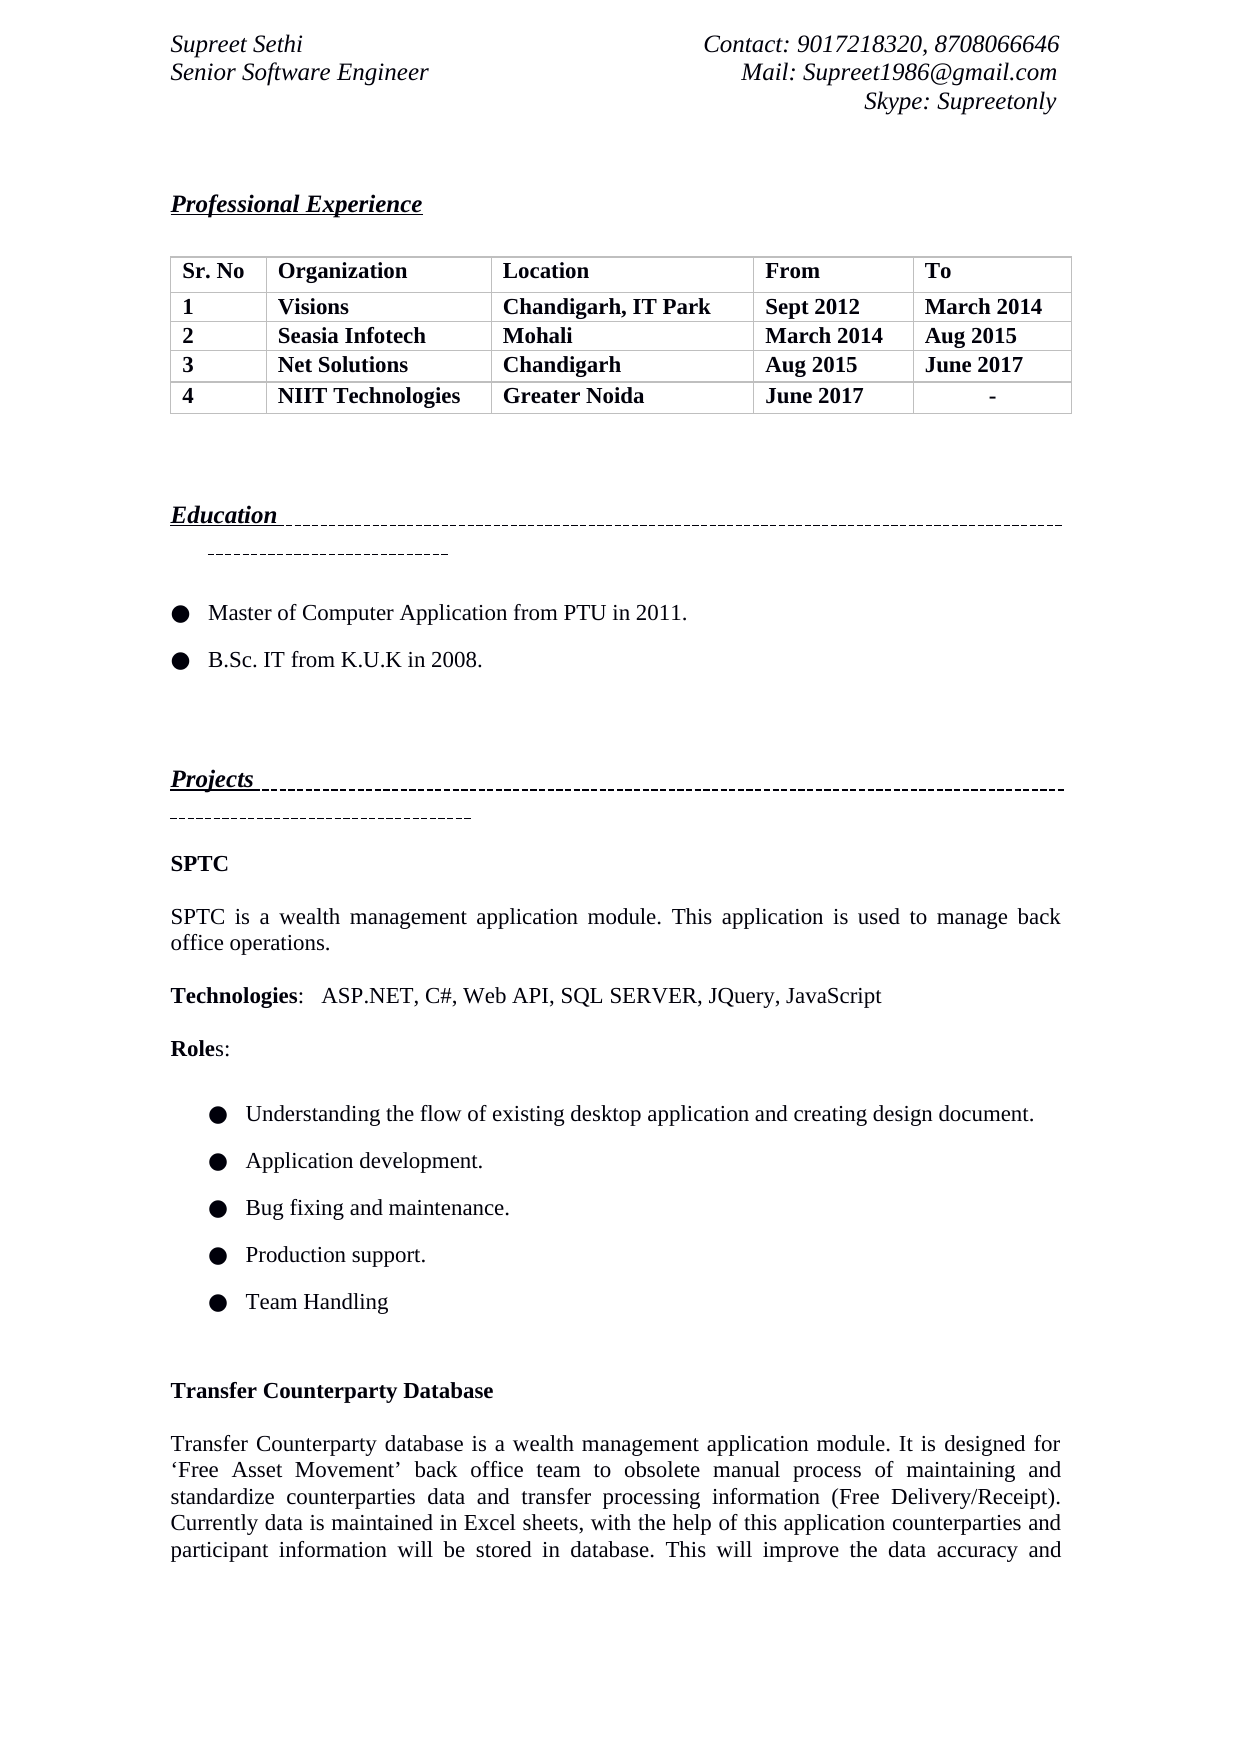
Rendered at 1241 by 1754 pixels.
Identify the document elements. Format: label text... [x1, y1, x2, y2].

table_cell 1 [171, 293, 266, 321]
list Application development. [208, 1134, 1063, 1181]
table_cell Greater Noida [492, 383, 753, 413]
text Projects [170, 764, 1063, 822]
list Master of Computer Application from PTU in 2011. [170, 586, 1063, 633]
table_cell Net Solutions [267, 351, 491, 381]
list Team Handling [208, 1275, 1063, 1322]
list Understanding the flow of existing desktop application and creating design document. [208, 1087, 1063, 1134]
text Technologies: ASP.NET, C#, Web API, SQL SERVER, JQuery, JavaScript [170, 982, 1063, 1008]
table_header Organization [267, 258, 491, 292]
list Bug fixing and maintenance. [208, 1181, 1063, 1228]
table_cell Aug 2015 [914, 322, 1071, 350]
text SPTC is a wealth management application module. This application is used to manage back office operations. [170, 903, 1063, 956]
table_cell Chandigarh, IT Park [492, 293, 753, 321]
text SPTC [170, 850, 1063, 877]
text Roles: [170, 1035, 1063, 1061]
table_header Location [492, 258, 753, 292]
table_cell 3 [171, 351, 266, 381]
list B.Sc. IT from K.U.K in 2008. [170, 633, 1063, 680]
table_cell June 2017 [914, 351, 1071, 381]
table_cell Visions [267, 293, 491, 321]
table_header From [754, 258, 913, 292]
table_cell Seasia Infotech [267, 322, 491, 350]
text Education [170, 500, 1063, 557]
table_header Sr. No [171, 258, 266, 292]
table_header To [914, 258, 1071, 292]
table_cell March 2014 [754, 322, 913, 350]
table_cell Aug 2015 [754, 351, 913, 381]
table_cell NIIT Technologies [267, 383, 491, 413]
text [170, 1430, 1063, 1562]
table_cell 2 [171, 322, 266, 350]
table_cell June 2017 [754, 383, 913, 413]
text Professional Experience [170, 189, 1063, 218]
table_cell March 2014 [914, 293, 1071, 321]
text Transfer Counterparty Database [170, 1377, 1063, 1404]
table_cell - [914, 383, 1071, 413]
table_cell 4 [171, 383, 266, 413]
table_cell Chandigarh [492, 351, 753, 381]
table_cell Mohali [492, 322, 753, 350]
list Production support. [208, 1228, 1063, 1275]
table_cell Sept 2012 [754, 293, 913, 321]
